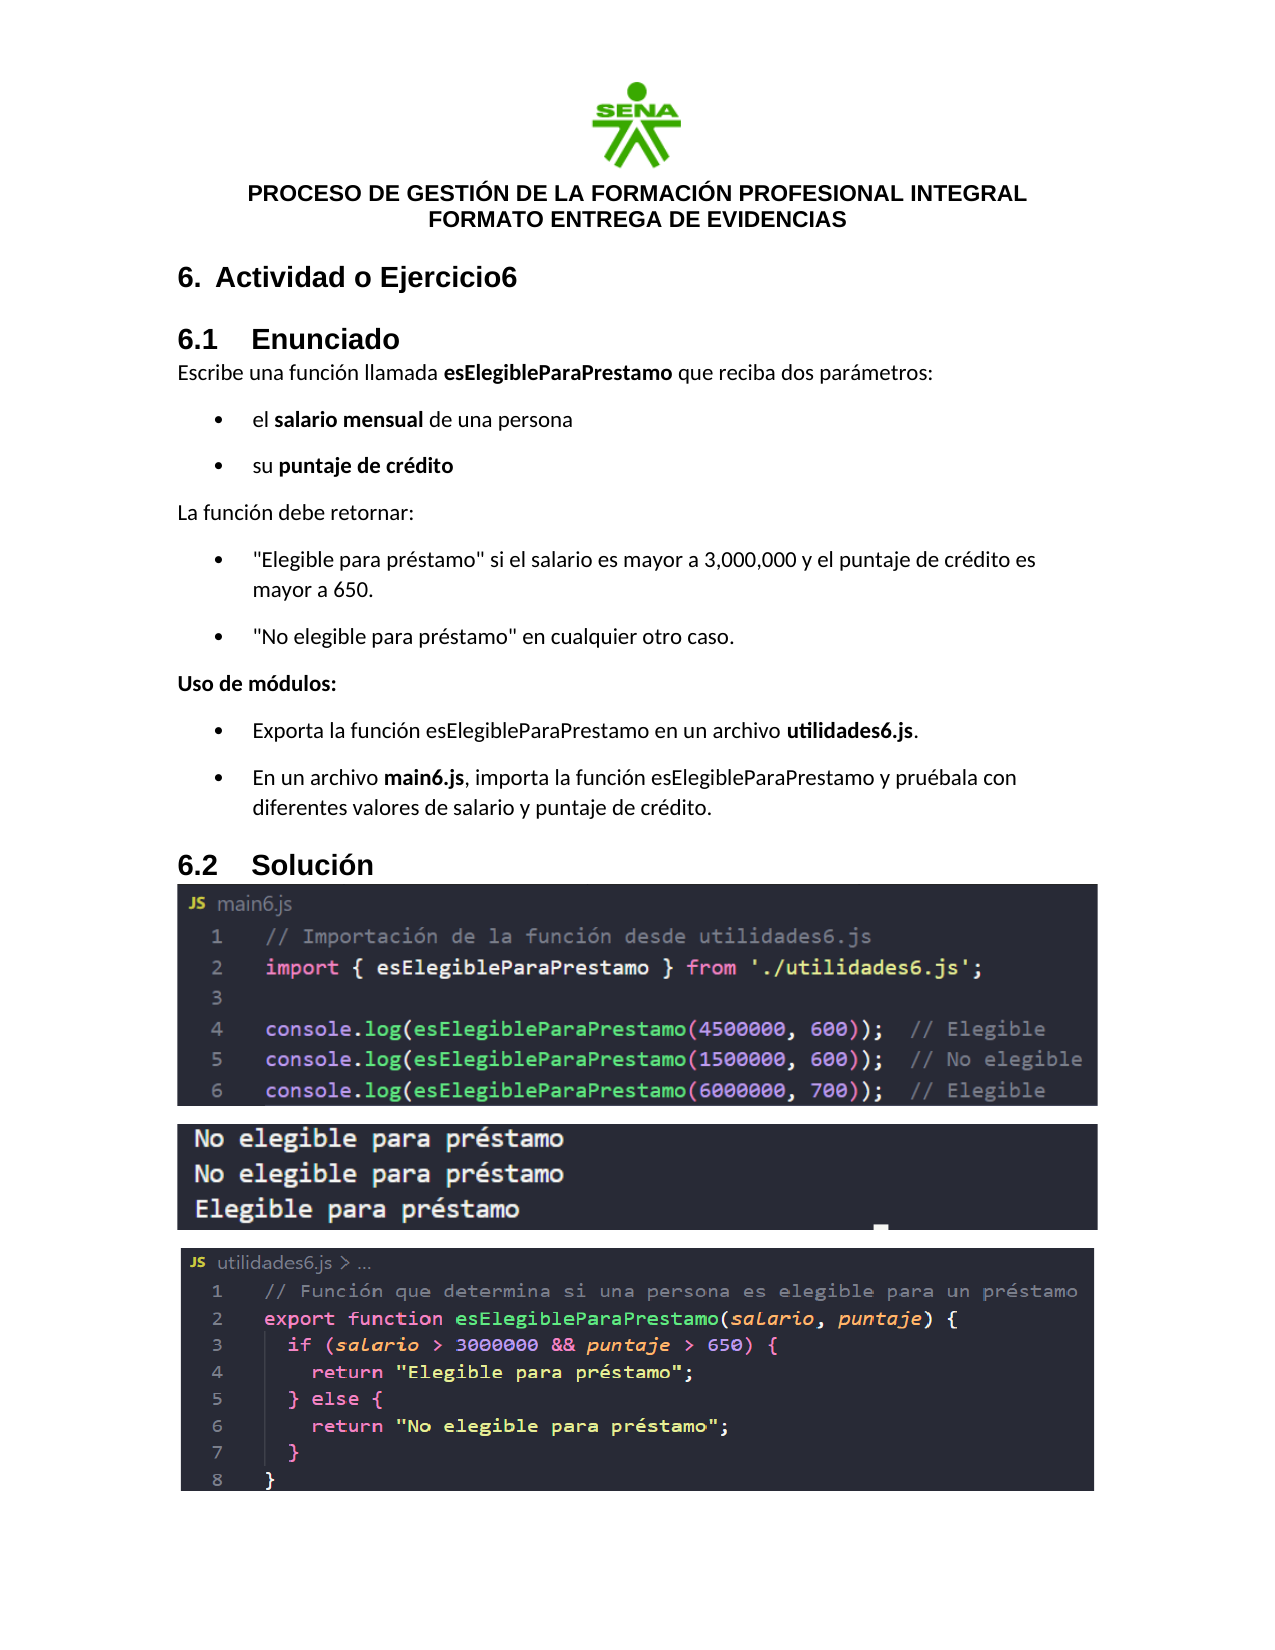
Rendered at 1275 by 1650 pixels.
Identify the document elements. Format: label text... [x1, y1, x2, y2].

list Exporta la función esElegibleParaPrestamo en un archivo utilidades6.js. [215, 716, 1098, 744]
text La función debe retornar: [177, 498, 1098, 526]
list En un archivo main6.js, importa la función esElegibleParaPrestamo y pruébala con diferentes valores de salario y puntaje de crédito. [215, 763, 1098, 821]
picture [177, 884, 1098, 1106]
list "Elegible para préstamo" si el salario es mayor a 3,000,000 y el puntaje de crédito es mayor a 650. [215, 545, 1098, 603]
list el salario mensual de una persona [215, 405, 1098, 433]
picture [586, 73, 689, 180]
subtitle Solución [177, 848, 1098, 882]
text Escribe una función llamada esElegibleParaPrestamo que reciba dos parámetros: [177, 358, 1098, 386]
text Uso de módulos: [177, 669, 1098, 697]
picture [177, 1124, 1098, 1230]
subtitle Actividad o Ejercicio6 [177, 261, 1098, 294]
picture [180, 1248, 1095, 1491]
list su puntaje de crédito [215, 452, 1098, 479]
subtitle Enunciado [177, 322, 1098, 355]
list "No elegible para préstamo" en cualquier otro caso. [215, 622, 1098, 650]
